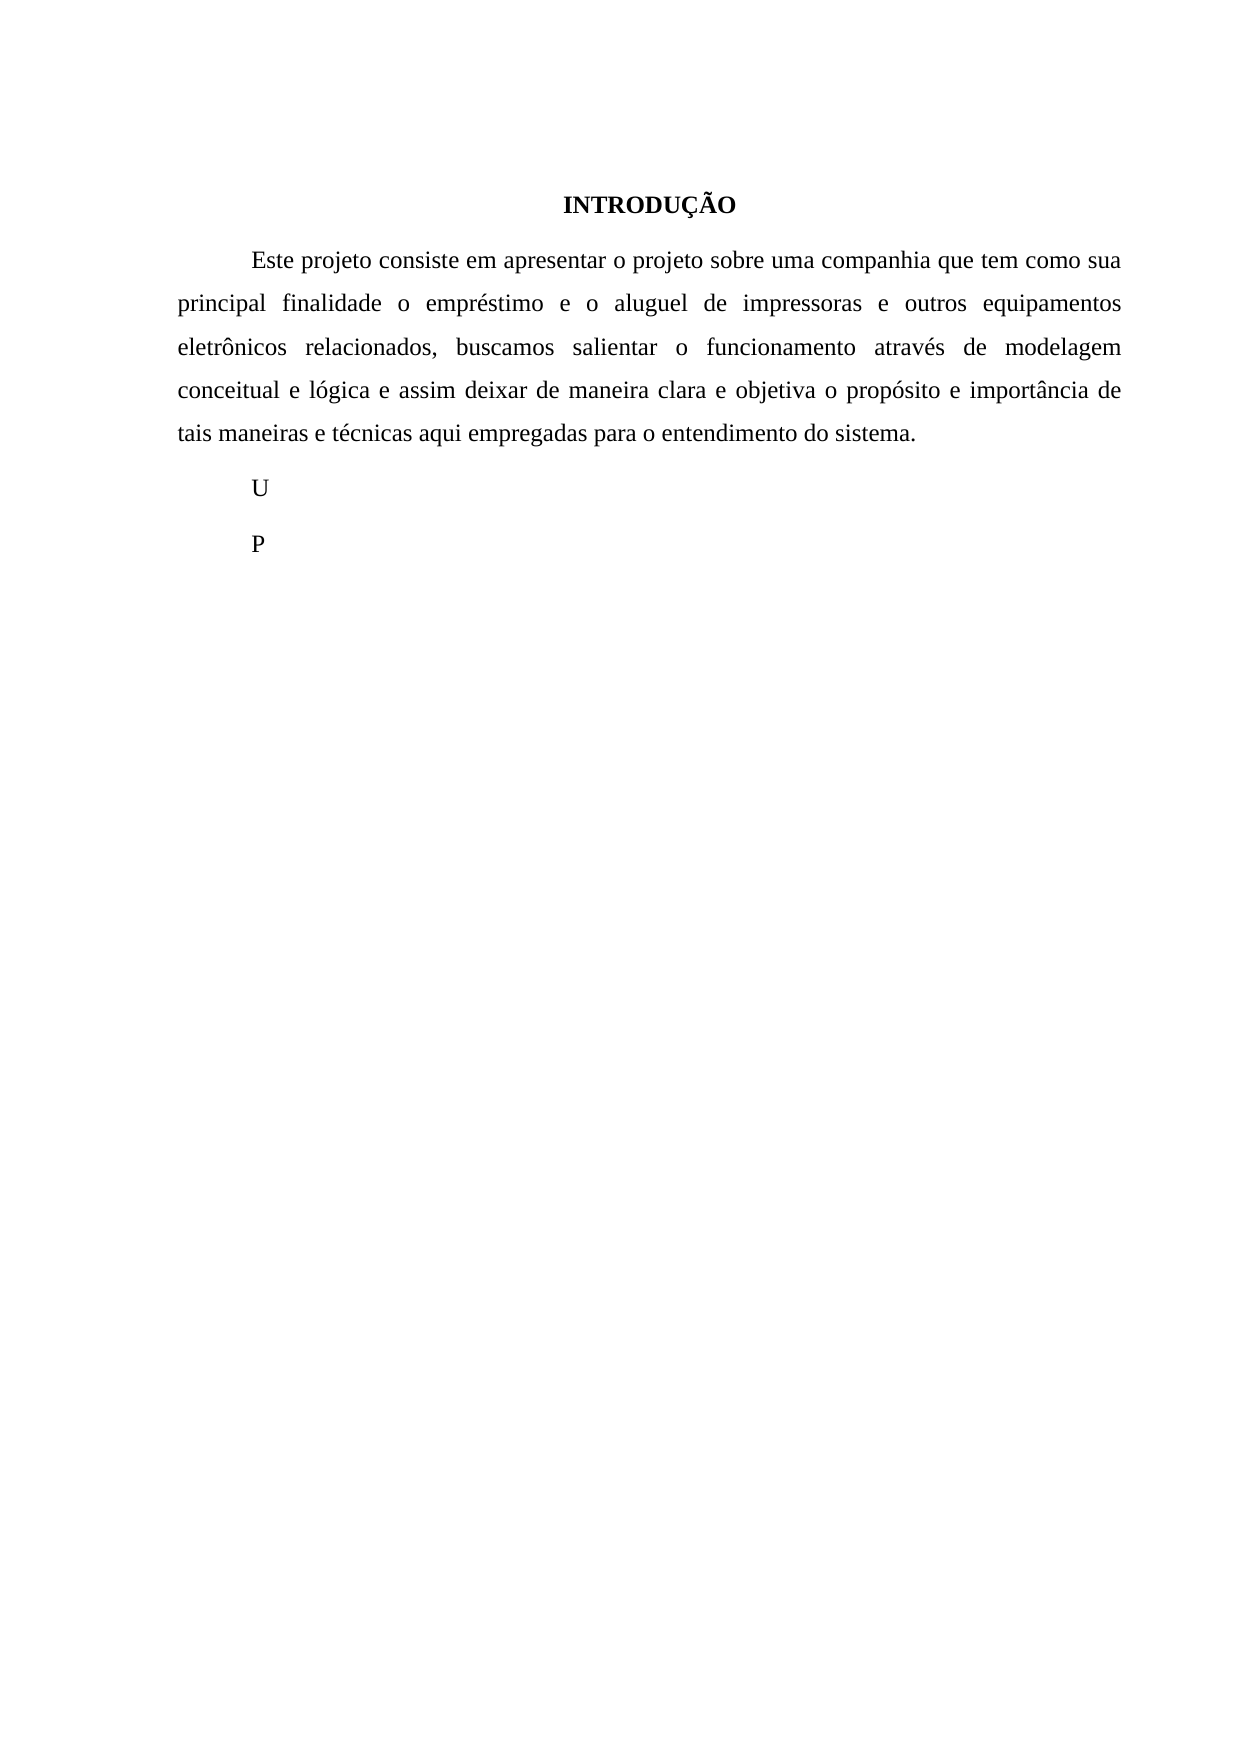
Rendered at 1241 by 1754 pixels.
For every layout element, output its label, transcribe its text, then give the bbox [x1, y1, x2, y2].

text P [177, 529, 1122, 558]
text INTRODUÇÃO [177, 190, 1122, 218]
text Este projeto consiste em apresentar o projeto sobre uma companhia que tem como sua principal finalidade o empréstimo e o aluguel de impressoras e outros equipamentos eletrônicos relacionados, buscamos salientar o funcionamento através de modelagem conceitual e lógica e assim deixar de maneira clara e objetiva o propósito e importância de tais maneiras e técnicas aqui empregadas para o entendimento do sistema. [177, 245, 1122, 447]
text U [177, 473, 1122, 502]
